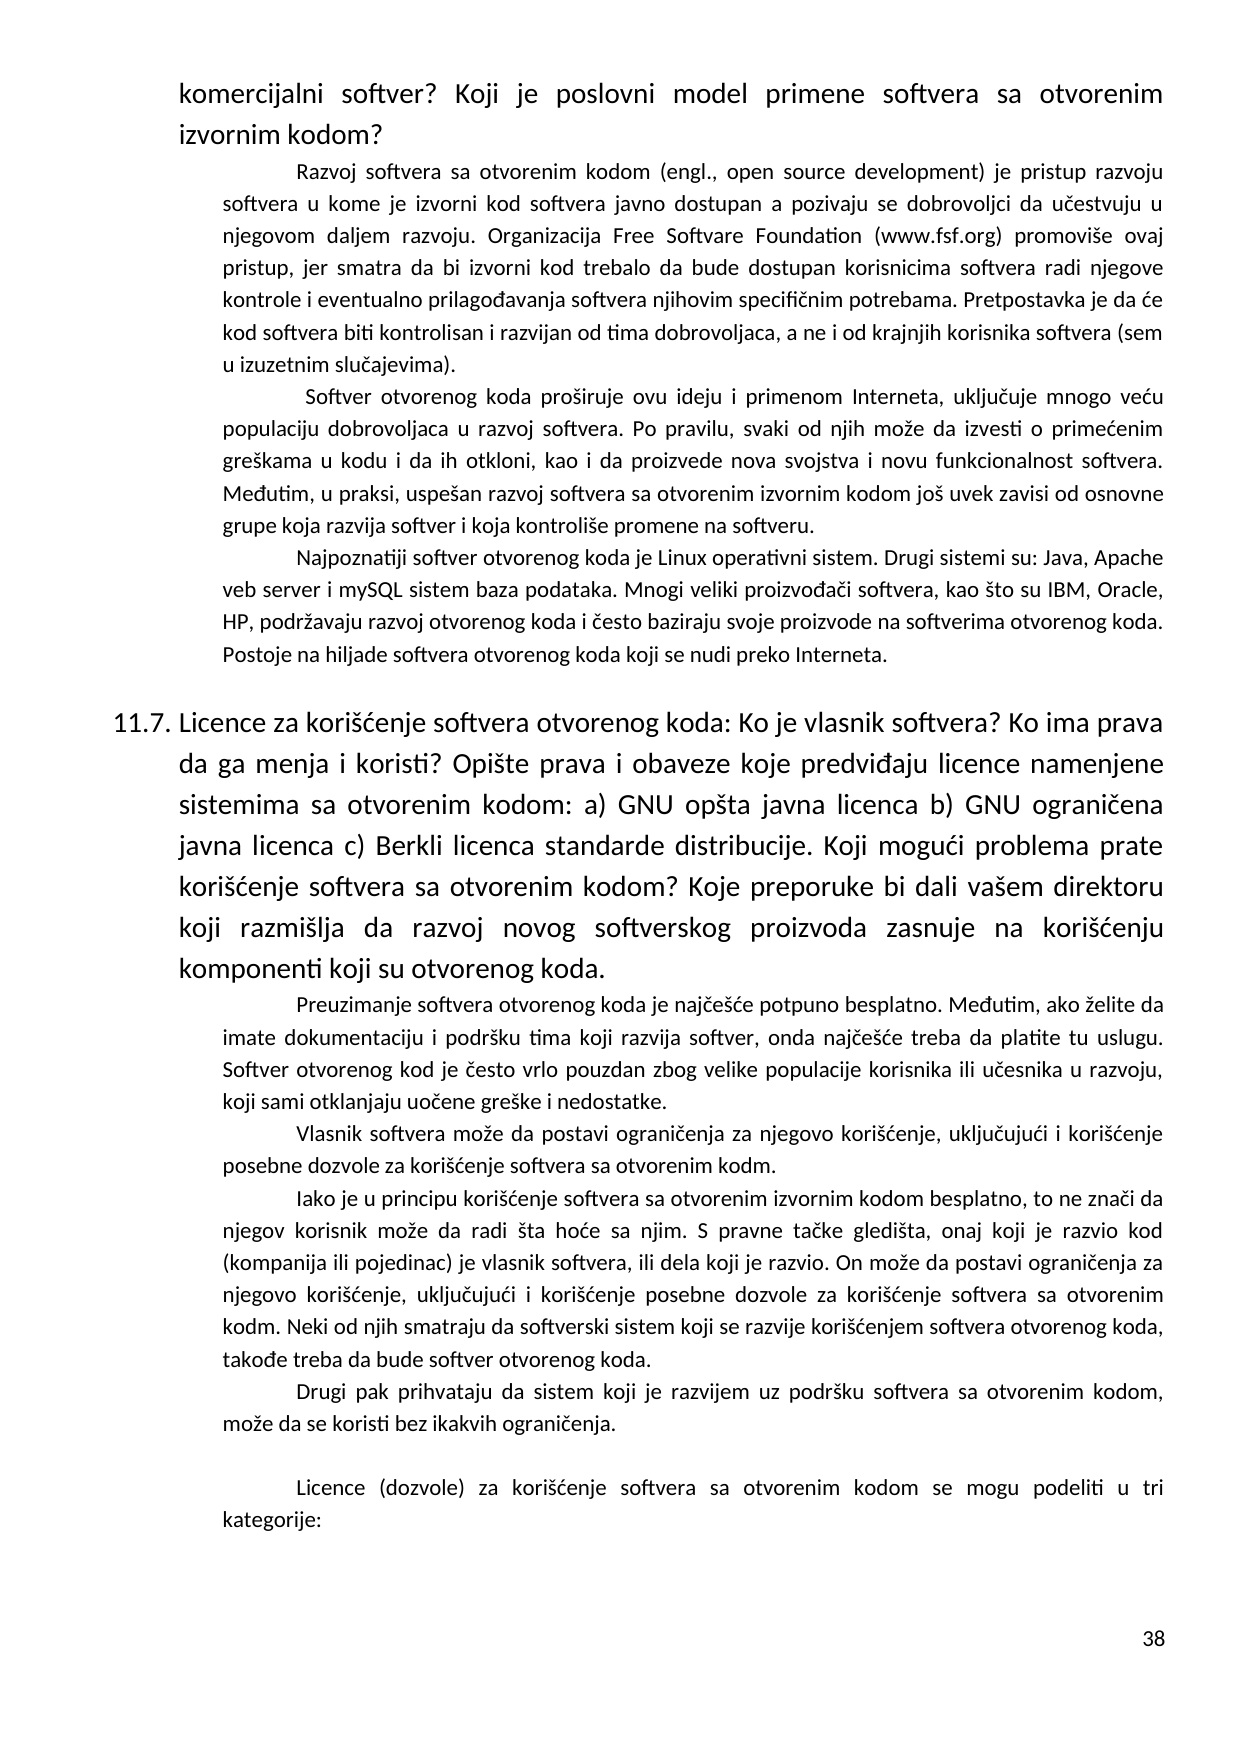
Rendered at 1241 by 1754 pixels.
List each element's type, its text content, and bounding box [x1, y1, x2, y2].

list Razvoj softvera sa otvorenim kodom (engl., open source development) je pristup razvoju softvera u kome je izvorni kod softvera javno dostupan a pozivaju se dobrovoljci da učestvuju u njegovom daljem razvoju. Organizacija Free Softvare Foundation (www.fsf.org) promoviše ovaj pristup, jer smatra da bi izvorni kod trebalo da bude dostupan korisnicima softvera radi njegove kontrole i eventualno prilagođavanja softvera njihovim specifičnim potrebama. Pretpostavka je da će kod softvera biti kontrolisan i razvijan od tima dobrovoljaca, a ne i od krajnjih korisnika softvera (sem u izuzetnim slučajevima). [222, 157, 1165, 378]
list Softver otvorenog koda proširuje ovu ideju i primenom Interneta, uključuje mnogo veću populaciju dobrovoljaca u razvoj softvera. Po pravilu, svaki od njih može da izvesti o primećenim greškama u kodu i da ih otkloni, kao i da proizvede nova svojstva i novu funkcionalnost softvera. Međutim, u praksi, uspešan razvoj softvera sa otvorenim izvornim kodom još uvek zavisi od osnovne grupe koja razvija softver i koja kontroliše promene na softveru. [222, 382, 1165, 539]
list Drugi pak prihvataju da sistem koji je razvijem uz podršku softvera sa otvorenim kodom, može da se koristi bez ikakvih ograničenja. [222, 1377, 1165, 1437]
list Vlasnik softvera može da postavi ograničenja za njegovo korišćenje, uključujući i korišćenje posebne dozvole za korišćenje softvera sa otvorenim kodm. [222, 1119, 1165, 1179]
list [112, 75, 1165, 152]
list Preuzimanje softvera otvorenog koda je najčešće potpuno besplatno. Međutim, ako želite da imate dokumentaciju i podršku tima koji razvija softver, onda najčešće treba da platite tu uslugu. Softver otvorenog kod je često vrlo pouzdan zbog velike populacije korisnika ili učesnika u razvoju, koji sami otklanjaju uočene greške i nedostatke. [222, 991, 1165, 1115]
list Najpoznatiji softver otvorenog koda je Linux operativni sistem. Drugi sistemi su: Java, Apache veb server i mySQL sistem baza podataka. Mnogi veliki proizvođači softvera, kao što su IBM, Oracle, HP, podržavaju razvoj otvorenog koda i često baziraju svoje proizvode na softverima otvorenog koda. Postoje na hiljade softvera otvorenog koda koji se nudi preko Interneta. [222, 543, 1165, 668]
list Licence (dozvole) za korišćenje softvera sa otvorenim kodom se mogu podeliti u tri kategorije: [222, 1473, 1165, 1534]
list Licence za korišćenje softvera otvorenog koda: Ko je vlasnik softvera? Ko ima prava da ga menja i koristi? Opište prava i obaveze koje predviđaju licence namenjene sistemima sa otvorenim kodom: a) GNU opšta javna licenca b) GNU ograničena javna licenca c) Berkli licenca standarde distribucije. Koji mogući problema prate korišćenje softvera sa otvorenim kodom? Koje preporuke bi dali vašem direktoru koji razmišlja da razvoj novog softverskog proizvoda zasnuje na korišćenju komponenti koji su otvorenog koda. [112, 704, 1165, 985]
list Iako je u principu korišćenje softvera sa otvorenim izvornim kodom besplatno, to ne znači da njegov korisnik može da radi šta hoće sa njim. S pravne tačke gledišta, onaj koji je razvio kod (kompanija ili pojedinac) je vlasnik softvera, ili dela koji je razvio. On može da postavi ograničenja za njegovo korišćenje, uključujući i korišćenje posebne dozvole za korišćenje softvera sa otvorenim kodm. Neki od njih smatraju da softverski sistem koji se razvije korišćenjem softvera otvorenog koda, takođe treba da bude softver otvorenog koda. [222, 1184, 1165, 1373]
